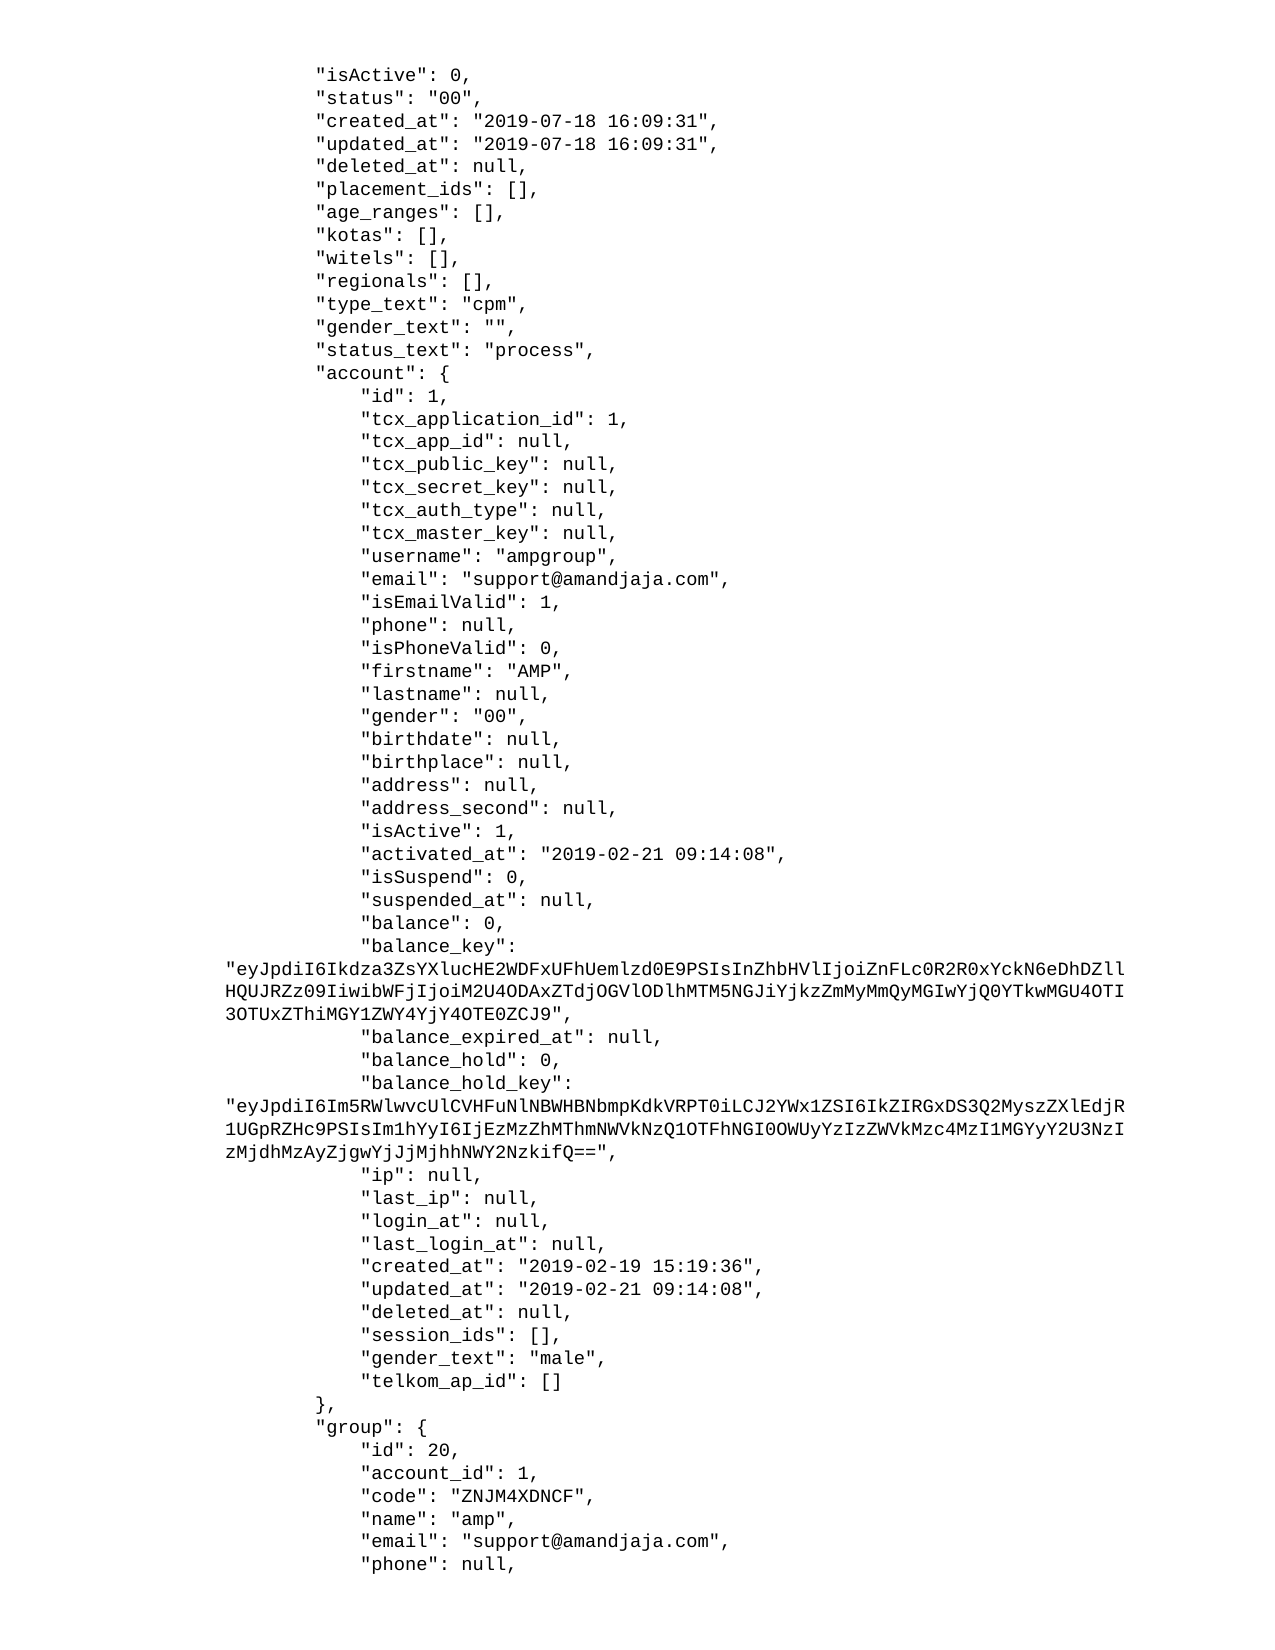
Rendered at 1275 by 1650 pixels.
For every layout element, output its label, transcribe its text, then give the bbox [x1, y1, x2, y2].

list "balance_key": "eyJpdiI6Ikdza3ZsYXlucHE2WDFxUFhUemlzd0E9PSIsInZhbHVlIjoiZnFLc0R2R0xYckN6eDhDZllHQUJRZz09IiwibWFjIjoiM2U4ODAxZTdjOGVlODlhMTM5NGJiYjkzZmMyMmQyMGIwYjQ0YTkwMGU4OTI3OTUxZThiMGY1ZWY4YjY4OTE0ZCJ9", [225, 936, 1125, 1026]
list "age_ranges": [], [225, 203, 1125, 224]
list "lastname": null, [225, 684, 1125, 706]
list "email": "support@amandjaja.com", [225, 570, 1125, 591]
list "deleted_at": null, [225, 157, 1125, 178]
list "email": "support@amandjaja.com", [225, 1532, 1125, 1553]
list "account": { [225, 363, 1125, 385]
list "ip": null, [225, 1166, 1125, 1187]
list "balance_hold_key": "eyJpdiI6Im5RWlwvcUlCVHFuNlNBWHBNbmpKdkVRPT0iLCJ2YWx1ZSI6IkZIRGxDS3Q2MyszZXlEdjR1UGpRZHc9PSIsIm1hYyI6IjEzMzZhMThmNWVkNzQ1OTFhNGI0OWUyYzIzZWVkMzc4MzI1MGYyY2U3NzIzMjdhMzAyZjgwYjJjMjhhNWY2NzkifQ==", [225, 1074, 1125, 1164]
list "firstname": "AMP", [225, 661, 1125, 683]
list "login_at": null, [225, 1211, 1125, 1233]
list "isActive": 1, [225, 822, 1125, 843]
list "deleted_at": null, [225, 1303, 1125, 1324]
list "id": 20, [225, 1441, 1125, 1462]
list "gender_text": "", [225, 318, 1125, 339]
list "isActive": 0, [225, 66, 1125, 87]
list "status_text": "process", [225, 341, 1125, 362]
list "tcx_public_key": null, [225, 455, 1125, 476]
list "birthdate": null, [225, 730, 1125, 751]
list "isEmailValid": 1, [225, 593, 1125, 614]
list }, [225, 1395, 1125, 1416]
list "gender": "00", [225, 707, 1125, 728]
list "birthplace": null, [225, 753, 1125, 774]
list "phone": null, [225, 616, 1125, 637]
list "updated_at": "2019-07-18 16:09:31", [225, 134, 1125, 156]
list "created_at": "2019-07-18 16:09:31", [225, 111, 1125, 133]
list "last_login_at": null, [225, 1234, 1125, 1256]
list "id": 1, [225, 386, 1125, 408]
list "placement_ids": [], [225, 180, 1125, 201]
list "address_second": null, [225, 799, 1125, 820]
list "telkom_ap_id": [] [225, 1372, 1125, 1393]
list "address": null, [225, 776, 1125, 797]
list "tcx_app_id": null, [225, 432, 1125, 453]
list "balance_expired_at": null, [225, 1028, 1125, 1049]
list "username": "ampgroup", [225, 547, 1125, 568]
list "tcx_master_key": null, [225, 524, 1125, 545]
list "balance_hold": 0, [225, 1051, 1125, 1072]
list "updated_at": "2019-02-21 09:14:08", [225, 1280, 1125, 1301]
list "status": "00", [225, 88, 1125, 110]
list "created_at": "2019-02-19 15:19:36", [225, 1257, 1125, 1278]
list "regionals": [], [225, 272, 1125, 293]
list "account_id": 1, [225, 1463, 1125, 1485]
list "name": "amp", [225, 1509, 1125, 1531]
list "gender_text": "male", [225, 1349, 1125, 1370]
list "tcx_auth_type": null, [225, 501, 1125, 522]
list "witels": [], [225, 249, 1125, 270]
list "suspended_at": null, [225, 891, 1125, 912]
list "isPhoneValid": 0, [225, 638, 1125, 660]
list "balance": 0, [225, 913, 1125, 935]
list "tcx_secret_key": null, [225, 478, 1125, 499]
list "session_ids": [], [225, 1326, 1125, 1347]
list "isSuspend": 0, [225, 868, 1125, 889]
list "kotas": [], [225, 226, 1125, 247]
list "tcx_application_id": 1, [225, 409, 1125, 431]
list "code": "ZNJM4XDNCF", [225, 1486, 1125, 1508]
list "last_ip": null, [225, 1188, 1125, 1210]
list "phone": null, [225, 1555, 1125, 1576]
list "type_text": "cpm", [225, 295, 1125, 316]
list "group": { [225, 1418, 1125, 1439]
list "activated_at": "2019-02-21 09:14:08", [225, 845, 1125, 866]
